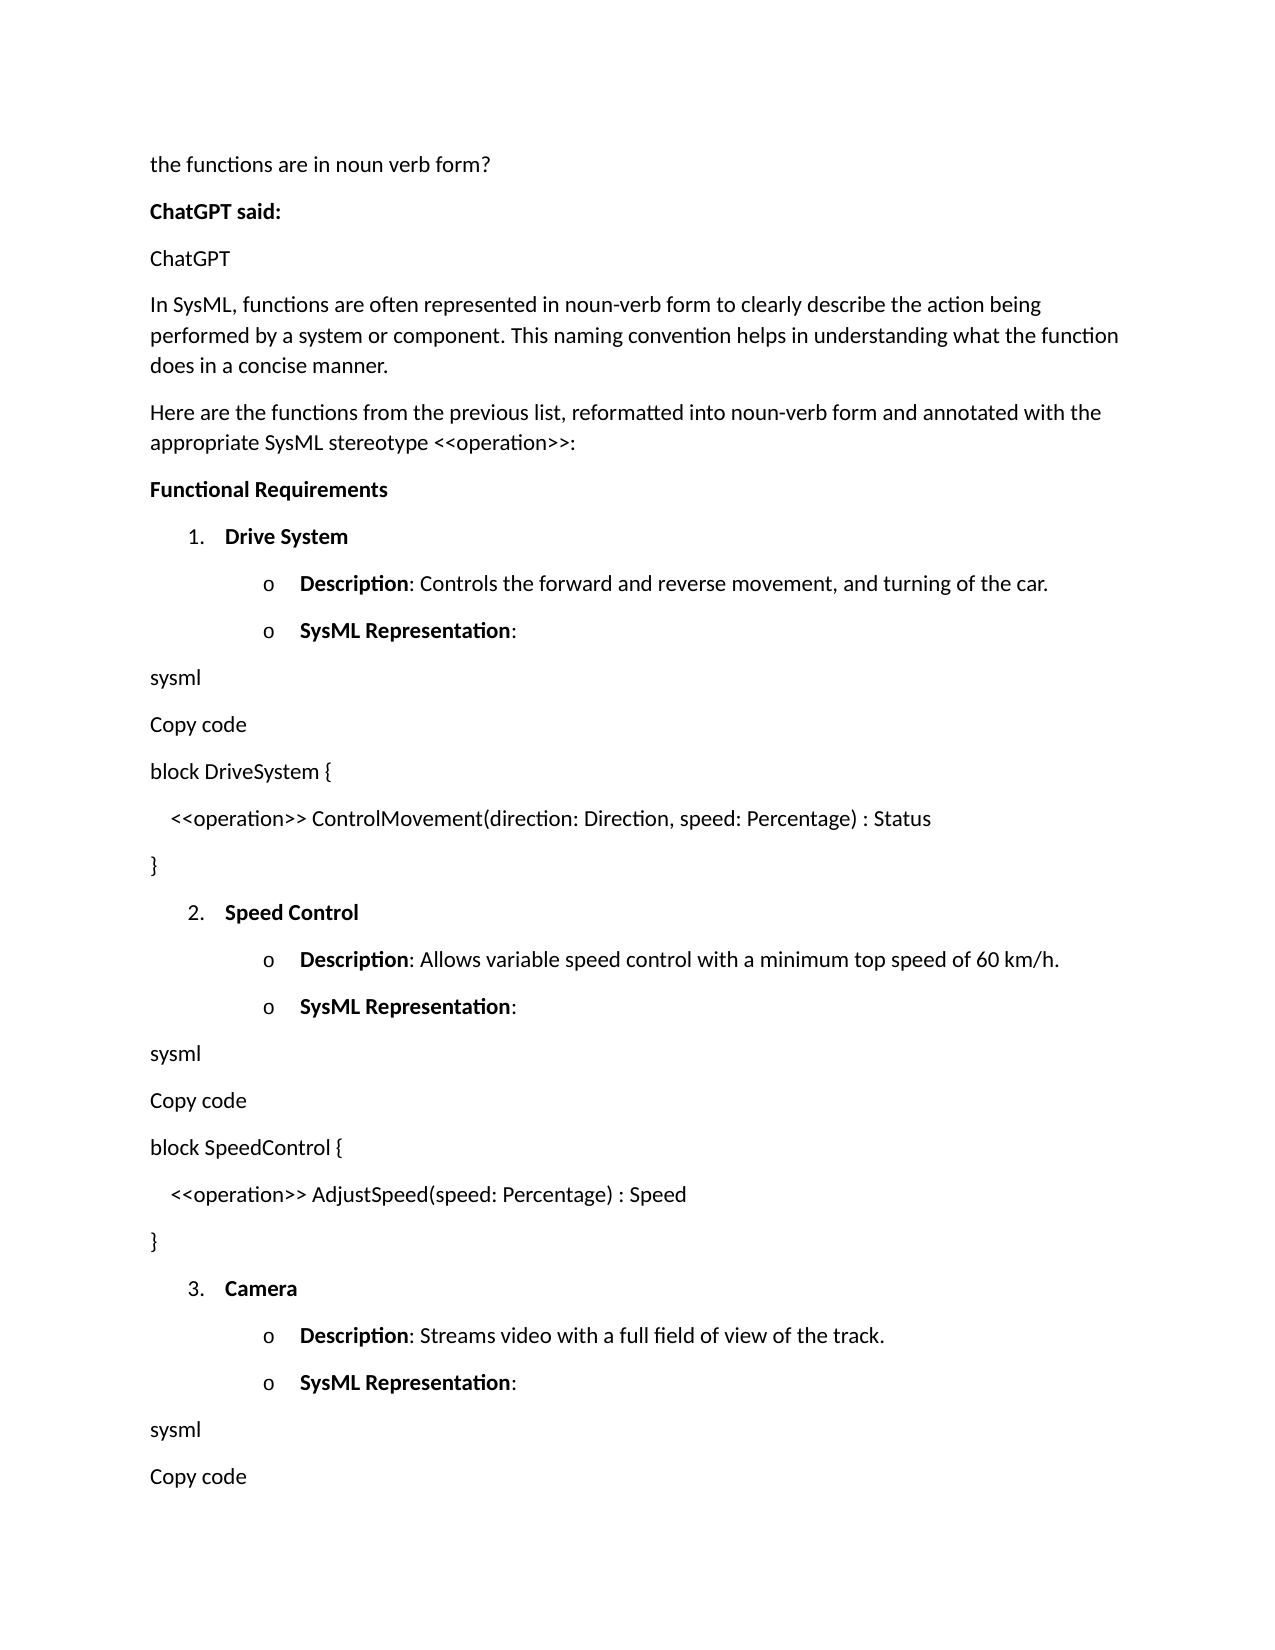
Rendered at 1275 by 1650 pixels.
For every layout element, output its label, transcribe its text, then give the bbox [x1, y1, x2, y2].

text In SysML, functions are often represented in noun-verb form to clearly describe the action being performed by a system or component. This naming convention helps in understanding what the function does in a concise manner. [150, 291, 1125, 379]
list Description: Allows variable speed control with a minimum top speed of 60 km/h. [262, 945, 1125, 973]
list SysML Representation: [262, 992, 1125, 1021]
text Functional Requirements [150, 475, 1125, 503]
text Copy code [150, 710, 1125, 738]
text Here are the functions from the previous list, reformatted into noun-verb form and annotated with the appropriate SysML stereotype <<operation>>: [150, 398, 1125, 456]
list Description: Controls the forward and reverse movement, and turning of the car. [262, 569, 1125, 597]
text Copy code [150, 1462, 1125, 1491]
text block DriveSystem { [150, 757, 1125, 785]
text sysml [150, 1039, 1125, 1068]
list Description: Streams video with a full field of view of the track. [262, 1321, 1125, 1349]
text ChatGPT [150, 244, 1125, 272]
text sysml [150, 663, 1125, 692]
text } [150, 851, 1125, 879]
text sysml [150, 1416, 1125, 1444]
list Drive System [187, 522, 1125, 550]
text ChatGPT said: [150, 197, 1125, 225]
list SysML Representation: [262, 1368, 1125, 1397]
text the functions are in noun verb form? [150, 150, 1125, 178]
list SysML Representation: [262, 616, 1125, 645]
text } [150, 1227, 1125, 1255]
list Camera [187, 1274, 1125, 1302]
text <<operation>> ControlMovement(direction: Direction, speed: Percentage) : Status [150, 804, 1125, 832]
text <<operation>> AdjustSpeed(speed: Percentage) : Speed [150, 1180, 1125, 1208]
text block SpeedControl { [150, 1133, 1125, 1161]
list Speed Control [187, 898, 1125, 926]
text Copy code [150, 1086, 1125, 1114]
